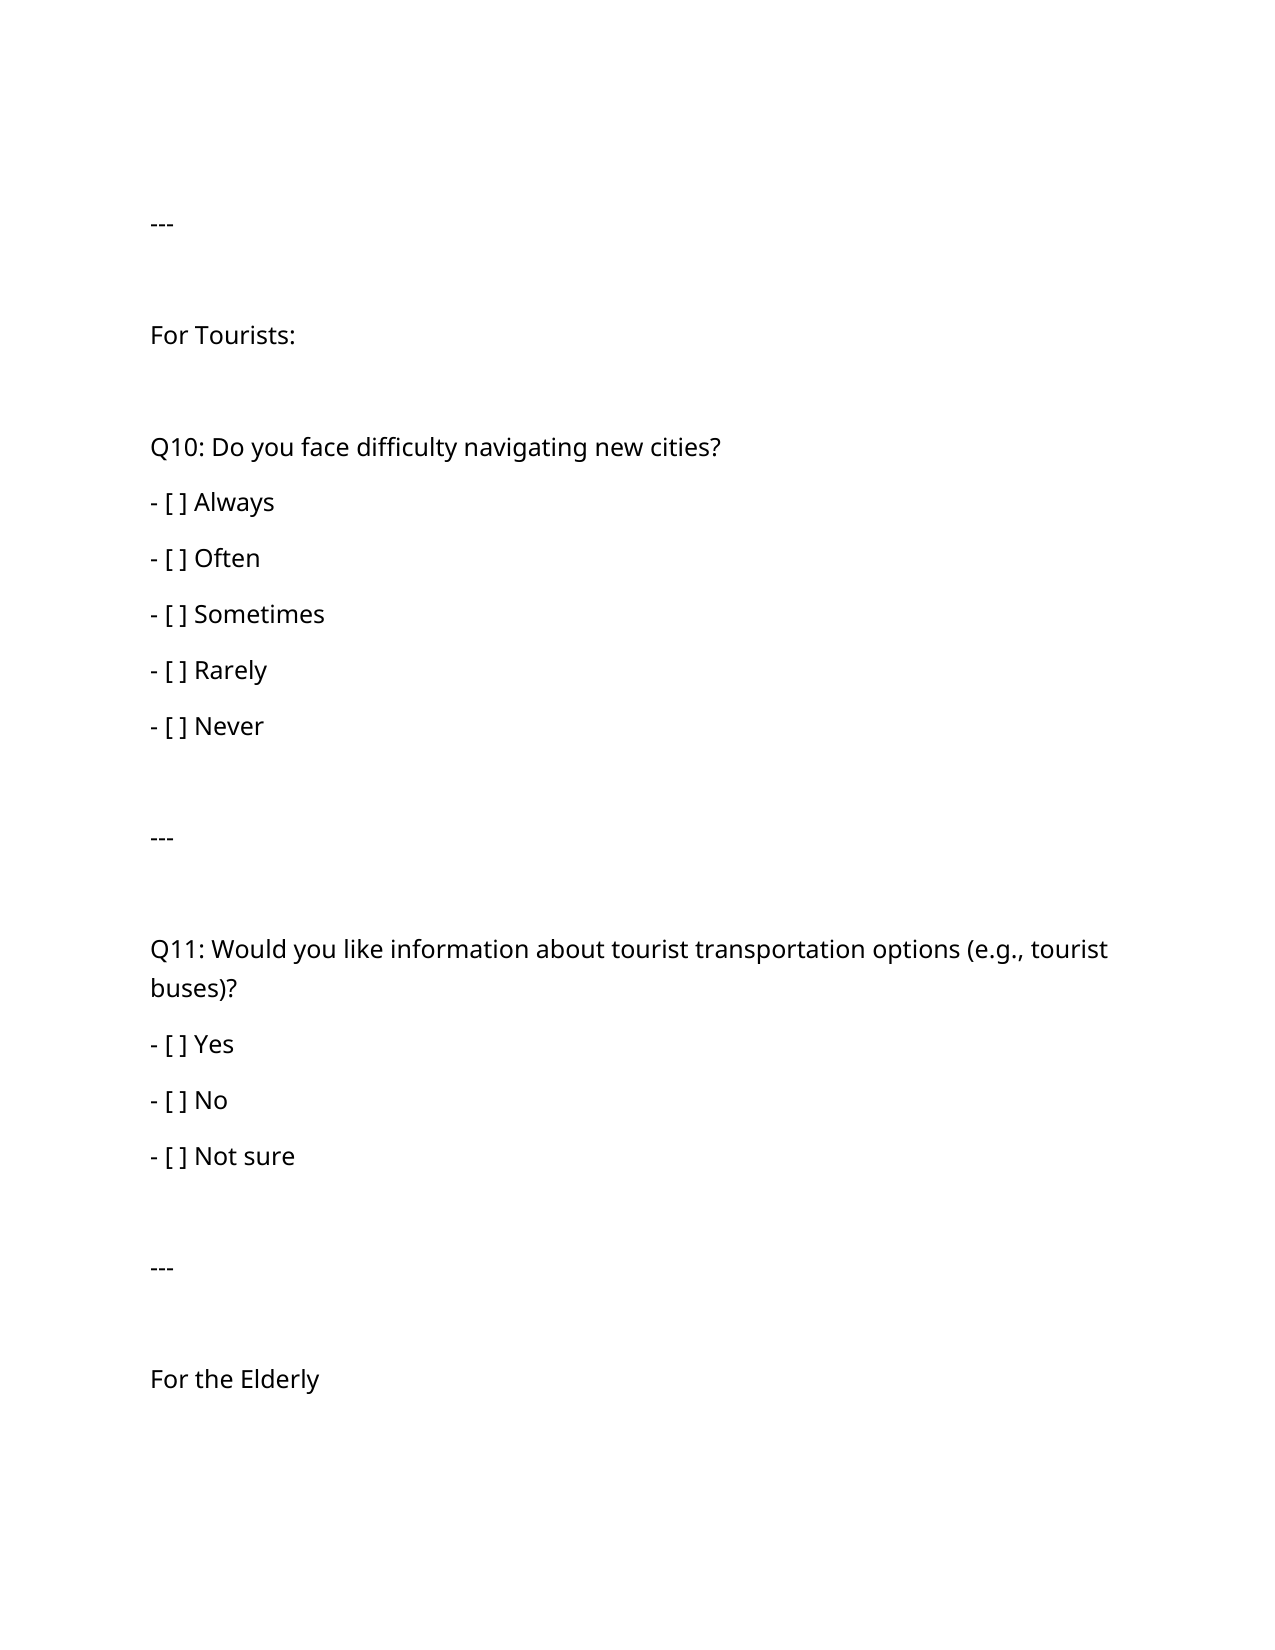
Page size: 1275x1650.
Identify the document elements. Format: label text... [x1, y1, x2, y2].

text Q10: Do you face difficulty navigating new cities? [150, 429, 1125, 463]
text - [ ] No [150, 1082, 1125, 1117]
text Q11: Would you like information about tourist transportation options (e.g., tourist buses)? [150, 932, 1125, 1005]
text - [ ] Always [150, 485, 1125, 519]
text --- [150, 206, 1125, 240]
text - [ ] Yes [150, 1027, 1125, 1061]
text - [ ] Often [150, 541, 1125, 575]
text - [ ] Never [150, 708, 1125, 742]
text For the Elderly [150, 1362, 1125, 1396]
text - [ ] Rarely [150, 652, 1125, 687]
text For Tourists: [150, 317, 1125, 352]
text --- [150, 1250, 1125, 1284]
text - [ ] Sometimes [150, 597, 1125, 631]
text - [ ] Not sure [150, 1138, 1125, 1172]
text --- [150, 820, 1125, 854]
